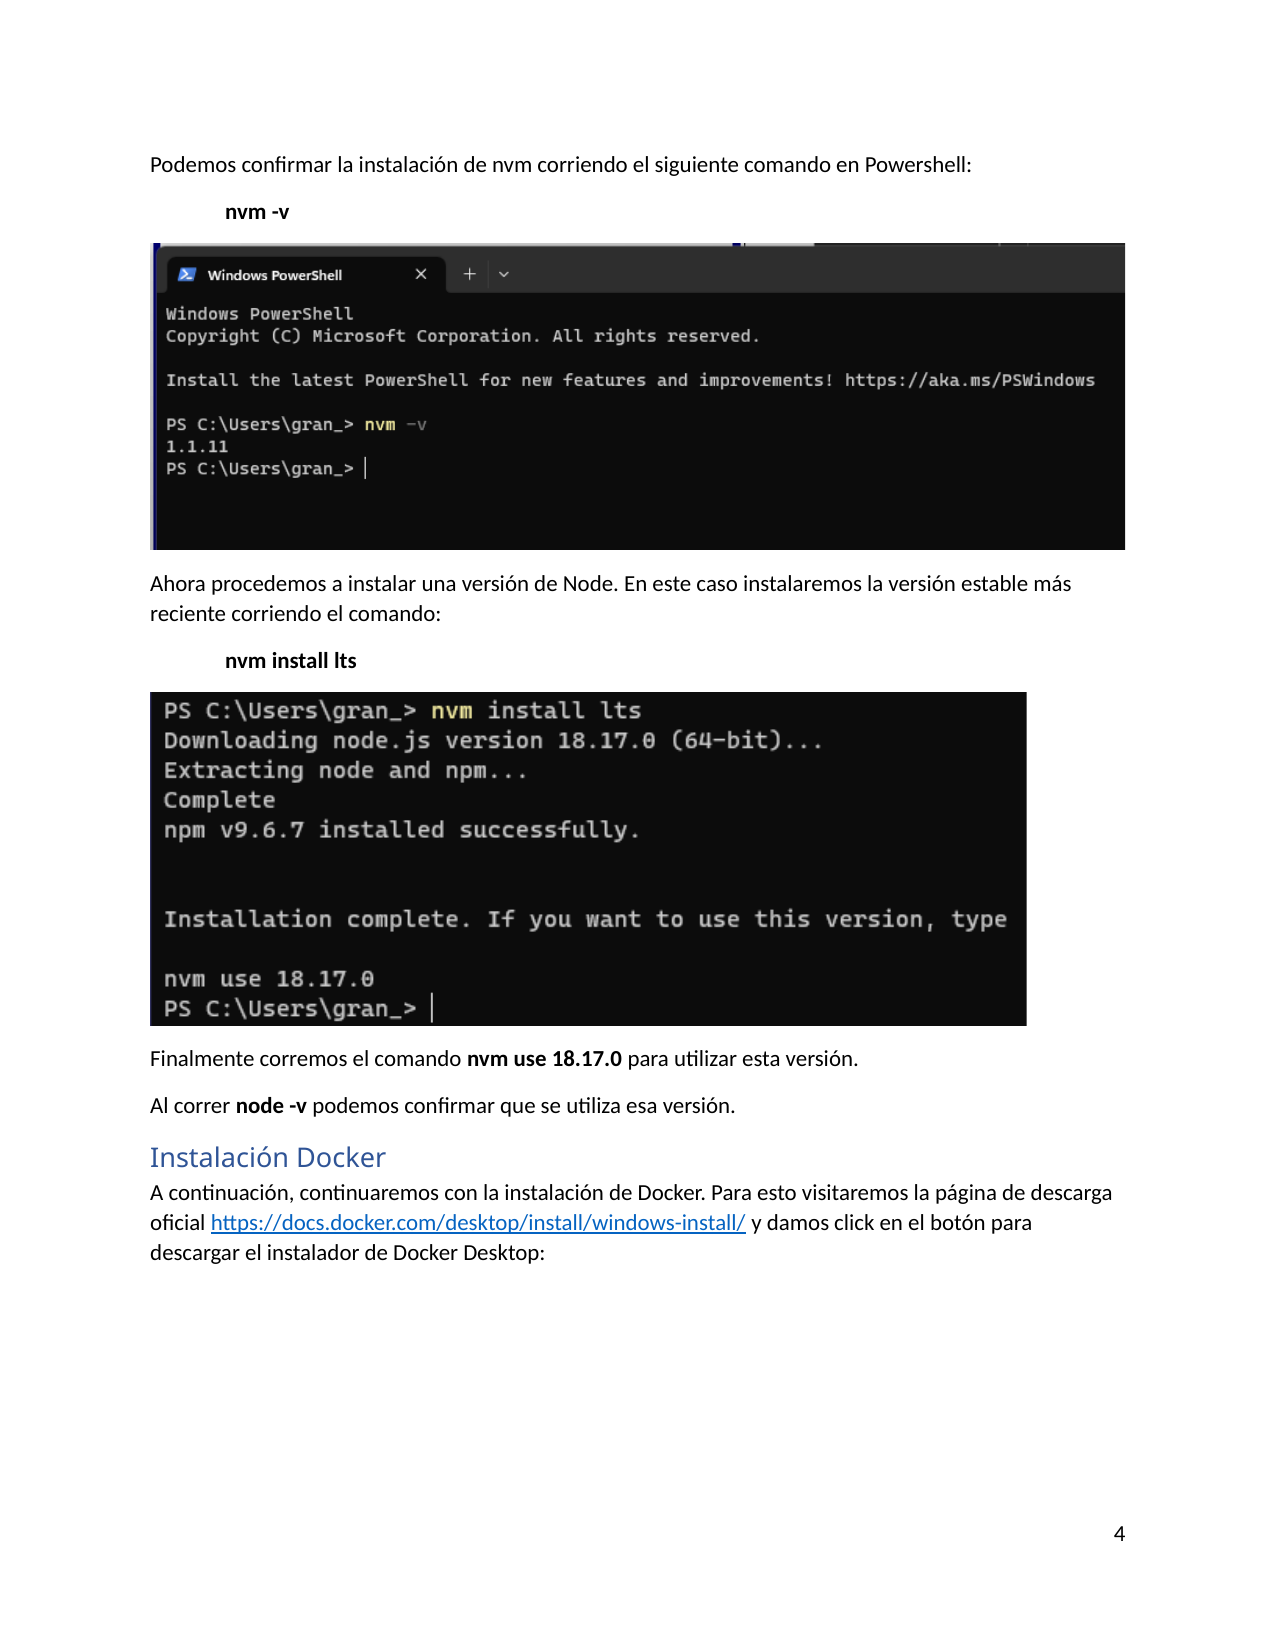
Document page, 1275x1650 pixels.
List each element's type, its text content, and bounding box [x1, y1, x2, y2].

subtitle Instalación Docker [150, 1138, 1125, 1175]
text Finalmente corremos el comando nvm use 18.17.0 para utilizar esta versión. [150, 1044, 1125, 1072]
text nvm -v [150, 197, 1125, 225]
text Podemos confirmar la instalación de nvm corriendo el siguiente comando en Powershell: [150, 150, 1125, 178]
text Al correr node -v podemos confirmar que se utiliza esa versión. [150, 1091, 1125, 1119]
picture [150, 243, 1125, 550]
text nvm install lts [150, 646, 1125, 674]
text A continuación, continuaremos con la instalación de Docker. Para esto visitaremos la página de descarga oficial https://docs.docker.com/desktop/install/windows-install/ y damos click en el botón para descargar el instalador de Docker Desktop: [150, 1178, 1125, 1266]
text Ahora procedemos a instalar una versión de Node. En este caso instalaremos la versión estable más reciente corriendo el comando: [150, 569, 1125, 627]
picture [150, 692, 1027, 1026]
